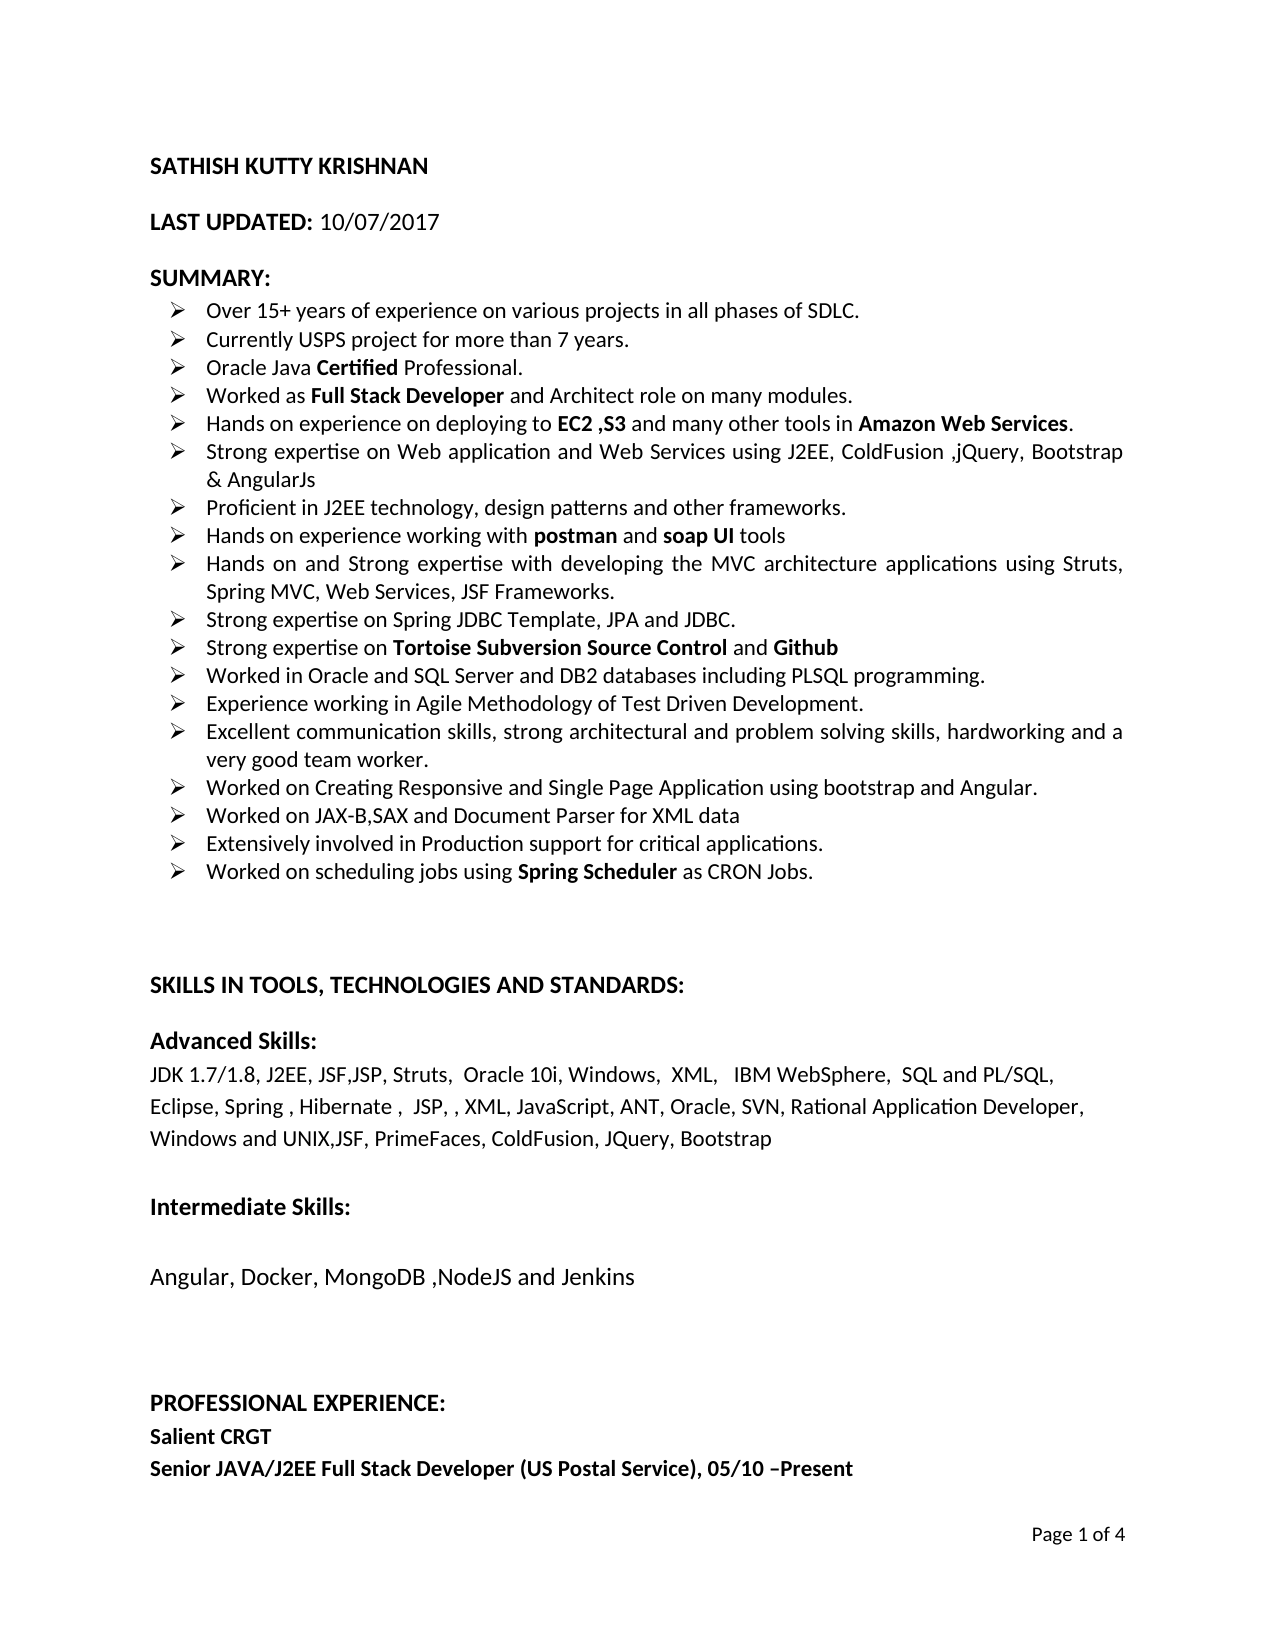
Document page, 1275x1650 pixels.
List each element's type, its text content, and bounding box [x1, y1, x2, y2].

text JDK 1.7/1.8, J2EE, JSF,JSP, Struts, Oracle 10i, Windows, XML, IBM WebSphere, SQL and PL/SQL, Eclipse, Spring , Hibernate , JSP, , XML, JavaScript, ANT, Oracle, SVN, Rational Application Developer, Windows and UNIX,JSF, PrimeFaces, ColdFusion, JQuery, Bootstrap [150, 1060, 1125, 1152]
text Intermediate Skills: [150, 1191, 1125, 1222]
list Worked on Creating Responsive and Single Page Application using bootstrap and Angular. [169, 773, 1125, 801]
text PROFESSIONAL EXPERIENCE: [150, 1387, 1125, 1418]
list Strong expertise on Web application and Web Services using J2EE, ColdFusion ,jQuery, Bootstrap & AngularJs [169, 437, 1125, 493]
text SATHISH KUTTY KRISHNAN [150, 150, 1125, 181]
text Advanced Skills: [150, 1004, 1125, 1055]
list Worked on JAX-B,SAX and Document Parser for XML data [169, 801, 1125, 829]
list Hands on experience working with postman and soap UI tools [169, 521, 1125, 549]
text SKILLS IN TOOLS, TECHNOLOGIES AND STANDARDS: [150, 969, 1125, 1000]
list Over 15+ years of experience on various projects in all phases of SDLC. [169, 297, 1125, 325]
text Senior JAVA/J2EE Full Stack Developer (US Postal Service), 05/10 –Present [150, 1454, 1125, 1482]
list Oracle Java Certified Professional. [169, 353, 1125, 381]
list Hands on and Strong expertise with developing the MVC architecture applications using Struts, Spring MVC, Web Services, JSF Frameworks. [169, 549, 1125, 605]
list Worked as Full Stack Developer and Architect role on many modules. [169, 381, 1125, 409]
list Experience working in Agile Methodology of Test Driven Development. [169, 689, 1125, 717]
list Strong expertise on Tortoise Subversion Source Control and Github [169, 633, 1125, 661]
text Salient CRGT [150, 1422, 1125, 1450]
list Extensively involved in Production support for critical applications. [169, 829, 1125, 857]
list Hands on experience on deploying to EC2 ,S3 and many other tools in Amazon Web Services. [169, 409, 1125, 437]
text LAST UPDATED: 10/07/2017 [150, 206, 1125, 236]
list Currently USPS project for more than 7 years. [169, 325, 1125, 353]
list Strong expertise on Spring JDBC Template, JPA and JDBC. [169, 605, 1125, 633]
text Angular, Docker, MongoDB ,NodeJS and Jenkins [150, 1261, 1125, 1292]
list Worked on scheduling jobs using Spring Scheduler as CRON Jobs. [169, 857, 1125, 885]
text SUMMARY: [150, 262, 1125, 292]
list Worked in Oracle and SQL Server and DB2 databases including PLSQL programming. [169, 661, 1125, 689]
list Excellent communication skills, strong architectural and problem solving skills, hardworking and a very good team worker. [169, 717, 1125, 773]
list Proficient in J2EE technology, design patterns and other frameworks. [169, 493, 1125, 521]
